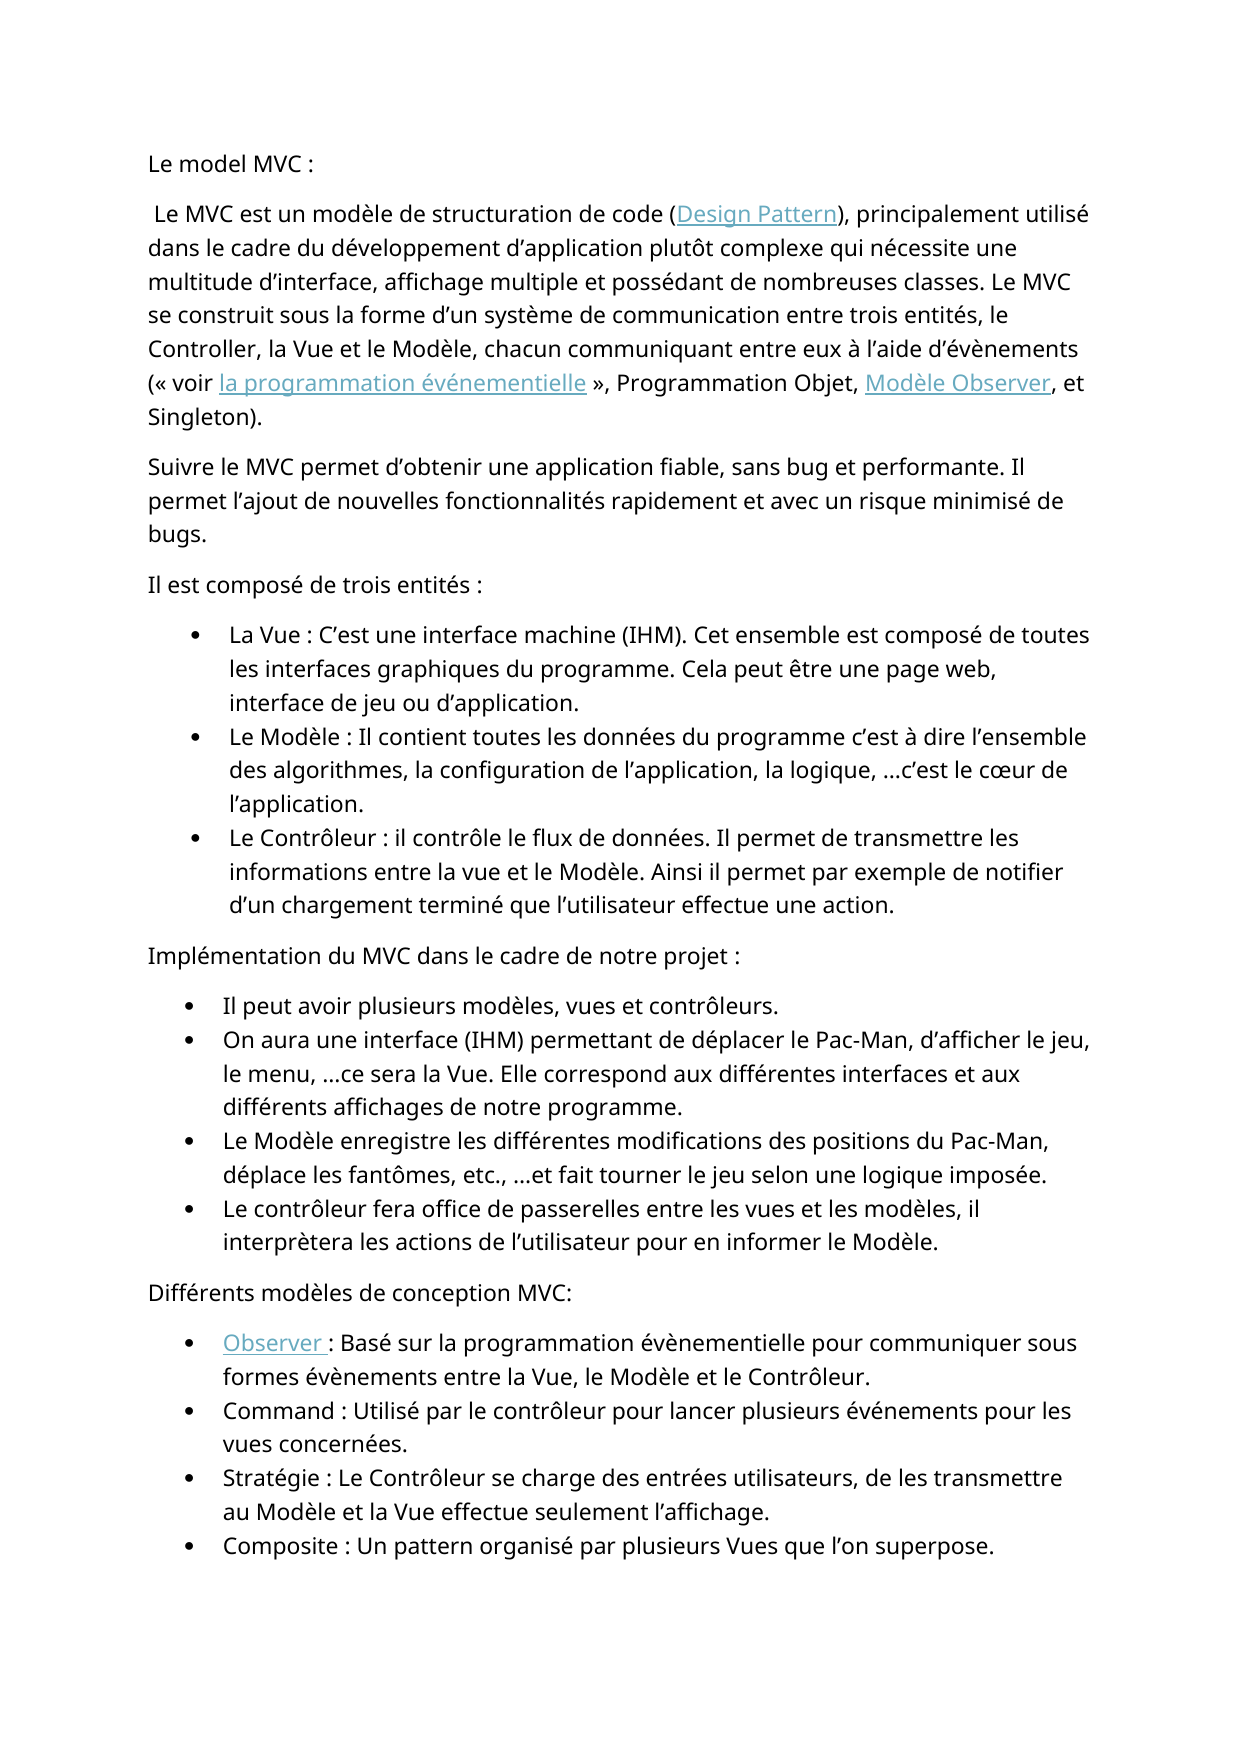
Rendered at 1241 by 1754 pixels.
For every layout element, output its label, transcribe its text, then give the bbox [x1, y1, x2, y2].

text Implémentation du MVC dans le cadre de notre projet : [148, 940, 1093, 971]
list Observer : Basé sur la programmation évènementielle pour communiquer sous formes évènements entre la Vue, le Modèle et le Contrôleur. [185, 1327, 1093, 1392]
text Suivre le MVC permet d’obtenir une application fiable, sans bug et performante. Il permet l’ajout de nouvelles fonctionnalités rapidement et avec un risque minimisé de bugs. [148, 451, 1093, 550]
list Le Contrôleur : il contrôle le flux de données. Il permet de transmettre les informations entre la vue et le Modèle. Ainsi il permet par exemple de notifier d’un chargement terminé que l’utilisateur effectue une action. [191, 822, 1093, 921]
text Le MVC est un modèle de structuration de code (Design Pattern), principalement utilisé dans le cadre du développement d’application plutôt complexe qui nécessite une multitude d’interface, affichage multiple et possédant de nombreuses classes. Le MVC se construit sous la forme d’un système de communication entre trois entités, le Controller, la Vue et le Modèle, chacun communiquant entre eux à l’aide d’évènements (« voir la programmation événementielle », Programmation Objet, Modèle Observer, et Singleton). [148, 198, 1093, 432]
list Il peut avoir plusieurs modèles, vues et contrôleurs. [185, 990, 1093, 1021]
list On aura une interface (IHM) permettant de déplacer le Pac-Man, d’afficher le jeu, le menu, …ce sera la Vue. Elle correspond aux différentes interfaces et aux différents affichages de notre programme. [185, 1024, 1093, 1123]
list La Vue : C’est une interface machine (IHM). Cet ensemble est composé de toutes les interfaces graphiques du programme. Cela peut être une page web, interface de jeu ou d’application. [191, 619, 1093, 718]
text Différents modèles de conception MVC: [148, 1277, 1093, 1308]
list Le Modèle enregistre les différentes modifications des positions du Pac-Man, déplace les fantômes, etc., …et fait tourner le jeu selon une logique imposée. [185, 1125, 1093, 1190]
list Le contrôleur fera office de passerelles entre les vues et les modèles, il interprètera les actions de l’utilisateur pour en informer le Modèle. [185, 1193, 1093, 1258]
list Composite : Un pattern organisé par plusieurs Vues que l’on superpose. [185, 1530, 1093, 1561]
text Il est composé de trois entités : [148, 569, 1093, 600]
text Le model MVC : [148, 148, 1093, 179]
list Le Modèle : Il contient toutes les données du programme c’est à dire l’ensemble des algorithmes, la configuration de l’application, la logique, …c’est le cœur de l’application. [191, 721, 1093, 819]
list Stratégie : Le Contrôleur se charge des entrées utilisateurs, de les transmettre au Modèle et la Vue effectue seulement l’affichage. [185, 1462, 1093, 1527]
list Command : Utilisé par le contrôleur pour lancer plusieurs événements pour les vues concernées. [185, 1395, 1093, 1460]
